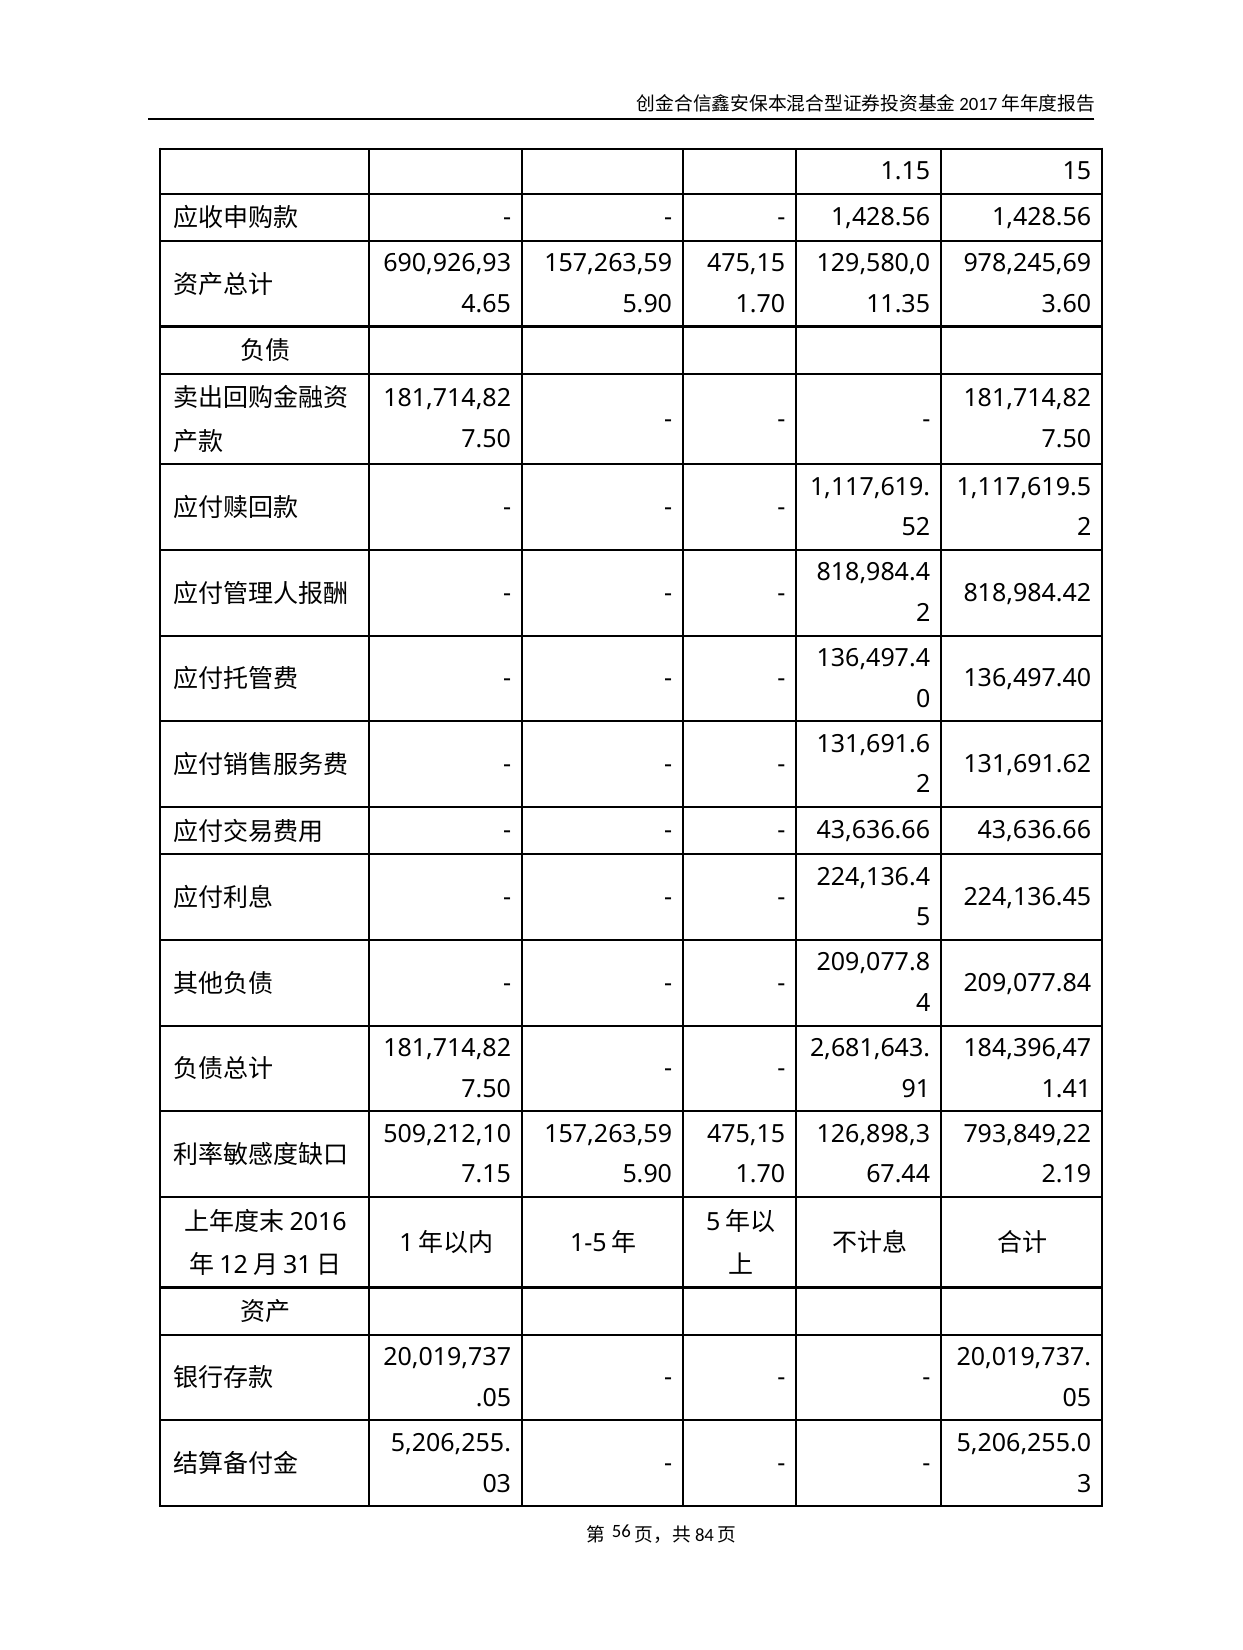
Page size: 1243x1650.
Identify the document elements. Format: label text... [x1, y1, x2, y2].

table_cell 157,263,595.90 [523, 1112, 682, 1196]
table_cell - [523, 941, 682, 1024]
table_cell - [797, 375, 940, 463]
table_cell 43,636.66 [942, 808, 1101, 853]
table_cell 181,714,827.50 [942, 375, 1101, 463]
table_cell 224,136.45 [942, 855, 1101, 939]
table_cell - [523, 551, 682, 634]
table_cell 应付托管费 [161, 637, 368, 720]
table_cell 1,428.56 [942, 195, 1101, 240]
table_cell 应收利息 [161, 150, 368, 193]
table_cell - [684, 551, 795, 634]
table_cell 1,428.56 [797, 195, 940, 240]
table_cell 14,483,111.15 [797, 150, 940, 193]
table_cell - [684, 855, 795, 939]
table_cell - [523, 465, 682, 549]
table_cell 181,714,827.50 [370, 1027, 521, 1110]
table_cell - [523, 722, 682, 806]
table_cell 209,077.84 [797, 941, 940, 1024]
table_cell 应付销售服务费 [161, 722, 368, 806]
table_cell [942, 1289, 1101, 1333]
table_cell 184,396,471.41 [942, 1027, 1101, 1110]
table_cell [370, 1289, 521, 1333]
table_cell - [370, 808, 521, 853]
table_cell [370, 328, 521, 372]
table_cell 43,636.66 [797, 808, 940, 853]
table_cell [523, 328, 682, 372]
table_cell 其他负债 [161, 941, 368, 1024]
table_cell 利率敏感度缺口 [161, 1112, 368, 1196]
table_cell 475,151.70 [684, 1112, 795, 1196]
table_cell 应付交易费用 [161, 808, 368, 853]
table_cell 690,926,934.65 [370, 242, 521, 325]
table_cell [684, 1289, 795, 1333]
table_cell - [523, 637, 682, 720]
table_cell 结算备付金 [161, 1421, 368, 1505]
table_cell 资产总计 [161, 242, 368, 325]
table_cell - [684, 1027, 795, 1110]
table_cell 5,206,255.03 [370, 1421, 521, 1505]
table_cell 20,019,737.05 [942, 1336, 1101, 1419]
table_cell - [370, 465, 521, 549]
table_cell 1,117,619.52 [942, 465, 1101, 549]
table_cell 181,714,827.50 [370, 375, 521, 463]
table_cell 1年以内 [370, 1198, 521, 1286]
table_cell 应付利息 [161, 855, 368, 939]
table_cell 负债总计 [161, 1027, 368, 1110]
table_cell 负债 [161, 328, 368, 372]
table_cell [797, 1289, 940, 1333]
table_cell 136,497.40 [942, 637, 1101, 720]
table_cell 5,206,255.03 [942, 1421, 1101, 1505]
table_cell 资产 [161, 1289, 368, 1333]
table_cell - [523, 808, 682, 853]
table_cell [684, 328, 795, 372]
table_cell - [684, 722, 795, 806]
table_cell 131,691.62 [797, 722, 940, 806]
table_cell - [523, 150, 682, 193]
table_cell 5年以上 [684, 1198, 795, 1286]
table_cell - [797, 1421, 940, 1505]
table_cell 509,212,107.15 [370, 1112, 521, 1196]
table_cell 2,681,643.91 [797, 1027, 940, 1110]
table_cell - [370, 637, 521, 720]
table_cell 上年度末2016年12月31日 [161, 1198, 368, 1286]
table_cell - [370, 722, 521, 806]
table_cell - [370, 941, 521, 1024]
table_cell - [797, 1336, 940, 1419]
table_cell - [370, 551, 521, 634]
table_cell - [684, 465, 795, 549]
table_cell 合计 [942, 1198, 1101, 1286]
table_cell 131,691.62 [942, 722, 1101, 806]
table_cell 1-5年 [523, 1198, 682, 1286]
table_cell - [684, 808, 795, 853]
table_cell 224,136.45 [797, 855, 940, 939]
table_cell 157,263,595.90 [523, 242, 682, 325]
table_cell - [523, 1336, 682, 1419]
table_cell - [684, 1336, 795, 1419]
table_cell - [523, 375, 682, 463]
table_cell - [684, 941, 795, 1024]
table_cell 818,984.42 [797, 551, 940, 634]
table_cell 793,849,222.19 [942, 1112, 1101, 1196]
table_cell 不计息 [797, 1198, 940, 1286]
table_cell 136,497.40 [797, 637, 940, 720]
table_cell - [523, 855, 682, 939]
table_cell [942, 328, 1101, 372]
table_cell - [684, 195, 795, 240]
table_cell 银行存款 [161, 1336, 368, 1419]
table_cell 14,483,111.15 [942, 150, 1101, 193]
table_cell 20,019,737.05 [370, 1336, 521, 1419]
table_cell 126,898,367.44 [797, 1112, 940, 1196]
table_cell [523, 1289, 682, 1333]
table_cell - [370, 150, 521, 193]
table_cell 应付管理人报酬 [161, 551, 368, 634]
table_cell - [684, 1421, 795, 1505]
table_cell 129,580,011.35 [797, 242, 940, 325]
table_cell 应付赎回款 [161, 465, 368, 549]
table_cell - [684, 150, 795, 193]
table_cell 卖出回购金融资产款 [161, 375, 368, 463]
table_cell - [370, 195, 521, 240]
table_cell 1,117,619.52 [797, 465, 940, 549]
table_cell - [523, 1421, 682, 1505]
table_cell - [370, 855, 521, 939]
table_cell - [523, 195, 682, 240]
table_cell - [523, 1027, 682, 1110]
table_cell - [684, 637, 795, 720]
table_cell 818,984.42 [942, 551, 1101, 634]
table_cell 应收申购款 [161, 195, 368, 240]
table_cell - [684, 375, 795, 463]
table_cell 209,077.84 [942, 941, 1101, 1024]
table_cell 978,245,693.60 [942, 242, 1101, 325]
table_cell [797, 328, 940, 372]
table_cell 475,151.70 [684, 242, 795, 325]
